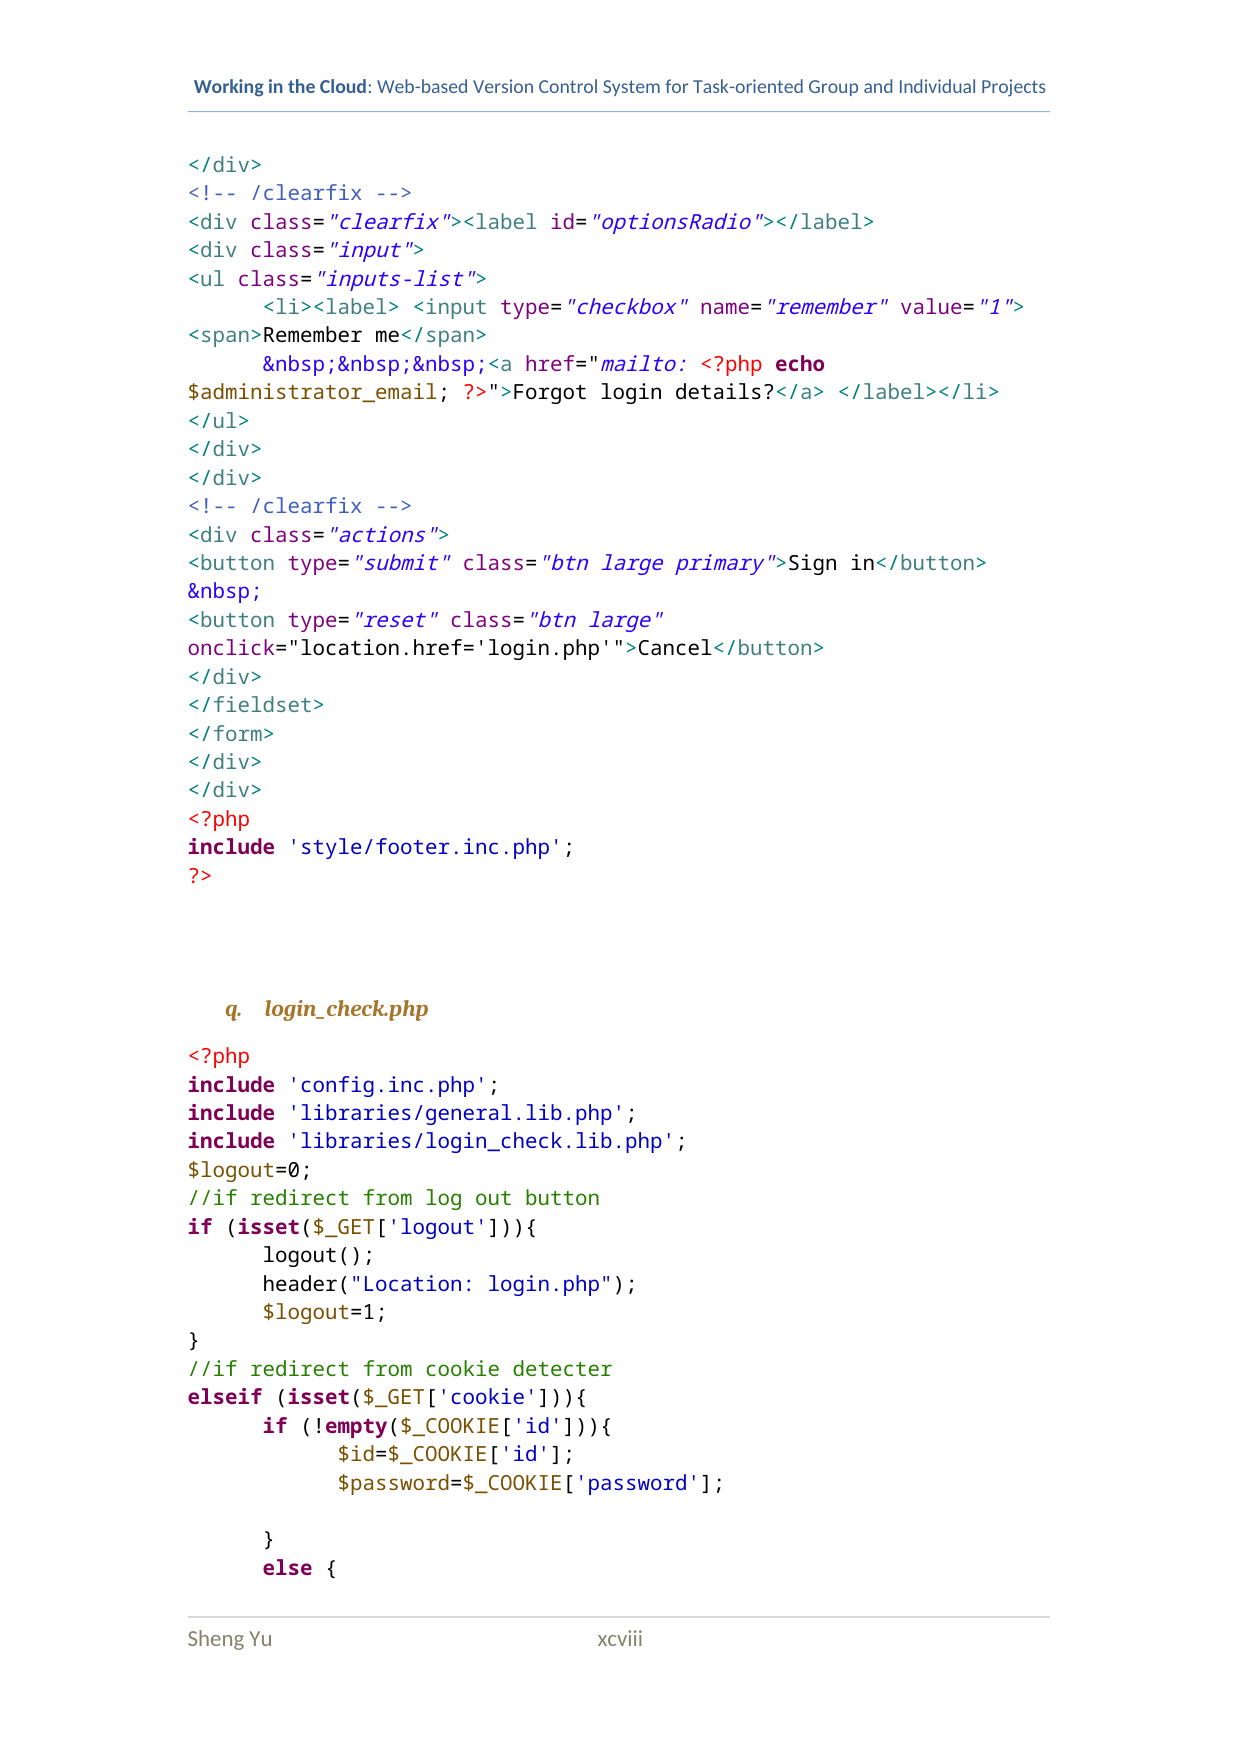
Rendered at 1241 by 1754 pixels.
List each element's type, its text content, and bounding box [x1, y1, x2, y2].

text $logout=1; [187, 1297, 1053, 1326]
text if (!empty($_COOKIE['id'])){ [187, 1411, 1053, 1439]
text include 'config.inc.php'; [187, 1070, 1053, 1098]
text <button type="reset" class="btn large" onclick="location.href='login.php'">Cancel</button> [187, 605, 1053, 662]
text <li><label> <input type="checkbox" name="remember" value="1"> <span>Remember me</span> [187, 292, 1053, 349]
text <?php [187, 804, 1053, 832]
text </div> [187, 662, 1053, 690]
text </div> [187, 150, 1053, 178]
text <div class="clearfix"><label id="optionsRadio"></label> [187, 207, 1053, 235]
text </div> [187, 747, 1053, 776]
text //if redirect from log out button [187, 1183, 1053, 1212]
text </div> [187, 434, 1053, 463]
text else { [187, 1553, 1053, 1581]
text <ul class="inputs-list"> [187, 264, 1053, 292]
text logout(); [187, 1240, 1053, 1269]
text <!-- /clearfix --> [187, 491, 1053, 520]
text </div> [187, 463, 1053, 491]
text </div> [187, 776, 1053, 804]
text &nbsp; [187, 577, 1053, 605]
text include 'libraries/login_check.lib.php'; [187, 1127, 1053, 1155]
text $logout=0; [187, 1155, 1053, 1183]
text <div class="actions"> [187, 520, 1053, 548]
text </ul> [187, 406, 1053, 434]
text <?php [187, 1041, 1053, 1070]
text <button type="submit" class="btn large primary">Sign in</button> [187, 548, 1053, 577]
text if (isset($_GET['logout'])){ [187, 1212, 1053, 1240]
text } [187, 1524, 1053, 1553]
text elseif (isset($_GET['cookie'])){ [187, 1382, 1053, 1411]
text //if redirect from cookie detecter [187, 1354, 1053, 1382]
text include 'libraries/general.lib.php'; [187, 1098, 1053, 1127]
text $password=$_COOKIE['password']; [187, 1468, 1053, 1496]
text <!-- /clearfix --> [187, 178, 1053, 207]
text </fieldset> [187, 690, 1053, 719]
text <div class="input"> [187, 235, 1053, 264]
subtitle login_check.php [225, 996, 1053, 1022]
text header("Location: login.php"); [187, 1269, 1053, 1297]
text include 'style/footer.inc.php'; [187, 832, 1053, 861]
text </form> [187, 719, 1053, 747]
text &nbsp;&nbsp;&nbsp;<a href="mailto: <?php echo $administrator_email; ?>">Forgot login details?</a> </label></li> [187, 349, 1053, 406]
text $id=$_COOKIE['id']; [187, 1439, 1053, 1468]
text ?> [187, 861, 1053, 889]
text } [187, 1326, 1053, 1354]
